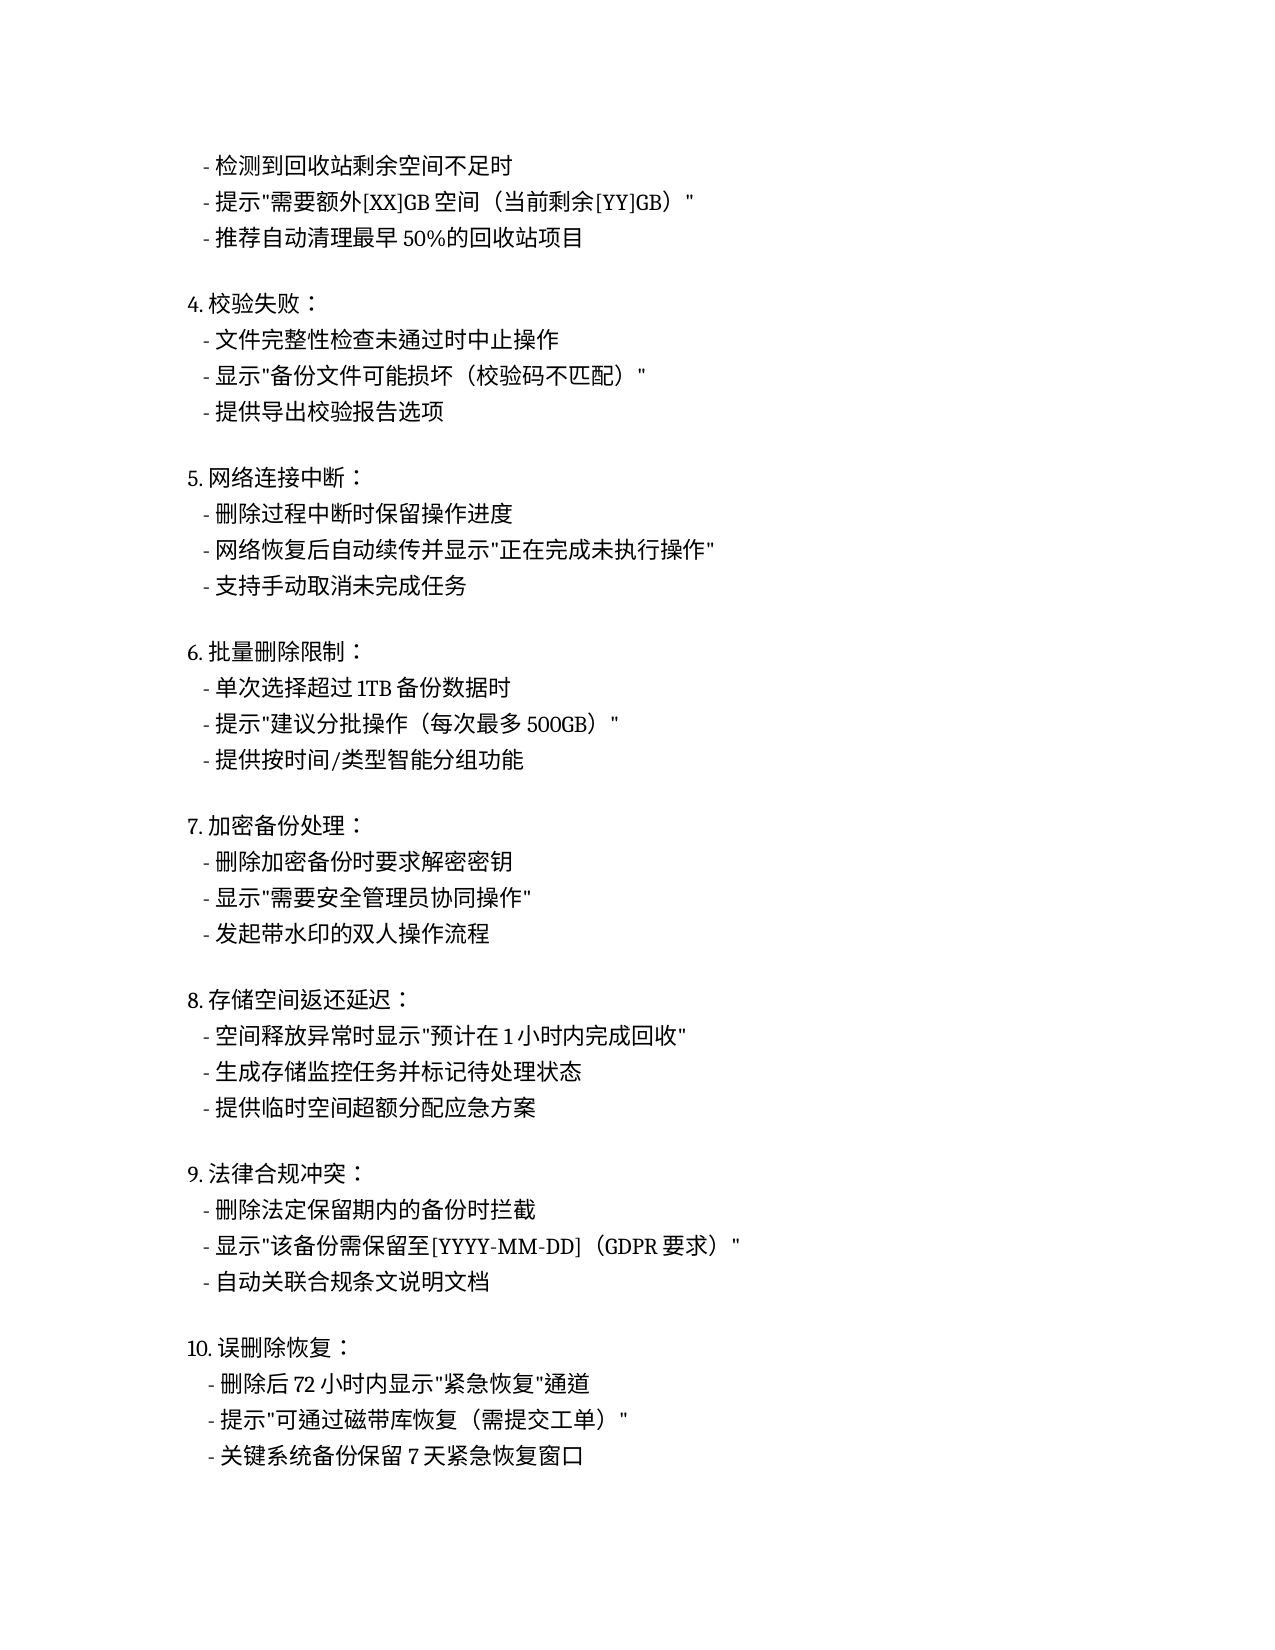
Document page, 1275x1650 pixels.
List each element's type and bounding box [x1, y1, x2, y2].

text [187, 150, 1087, 1471]
